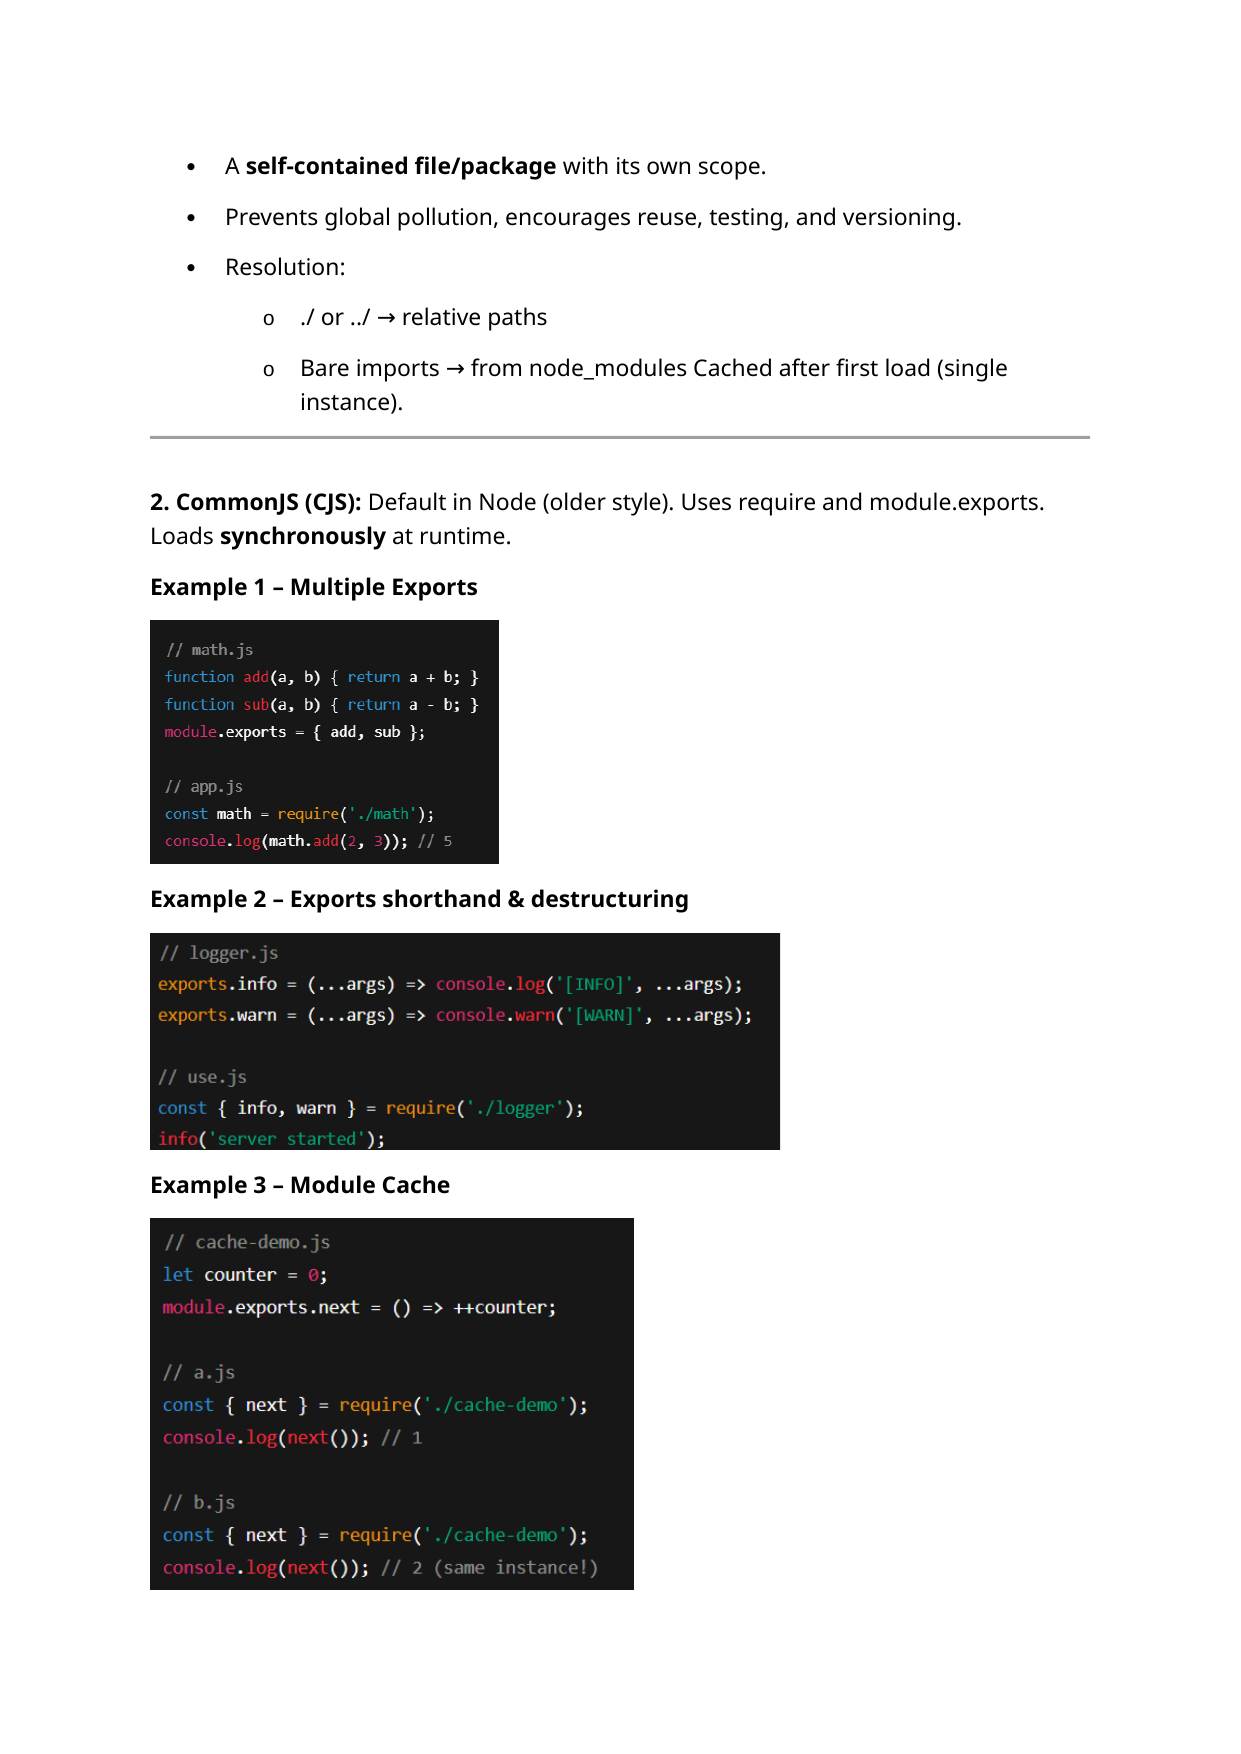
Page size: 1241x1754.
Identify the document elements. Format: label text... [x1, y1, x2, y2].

list ./ or ../ → relative paths [262, 301, 1090, 332]
text Example 1 – Multiple Exports [150, 570, 1090, 602]
text Example 3 – Module Cache [150, 1168, 1090, 1200]
picture [150, 1218, 634, 1590]
text Example 2 – Exports shorthand & destructuring [150, 883, 1090, 914]
picture [150, 620, 499, 864]
picture [150, 933, 780, 1150]
text 2. CommonJS (CJS): Default in Node (older style). Uses require and module.exports. Loads synchronously at runtime. [150, 486, 1090, 551]
list Resolution: [187, 251, 1090, 282]
list A self-contained file/package with its own scope. [187, 150, 1090, 181]
list Prevents global pollution, encourages reuse, testing, and versioning. [187, 200, 1090, 232]
list Bare imports → from node_modules Cached after first load (single instance). [262, 352, 1090, 417]
